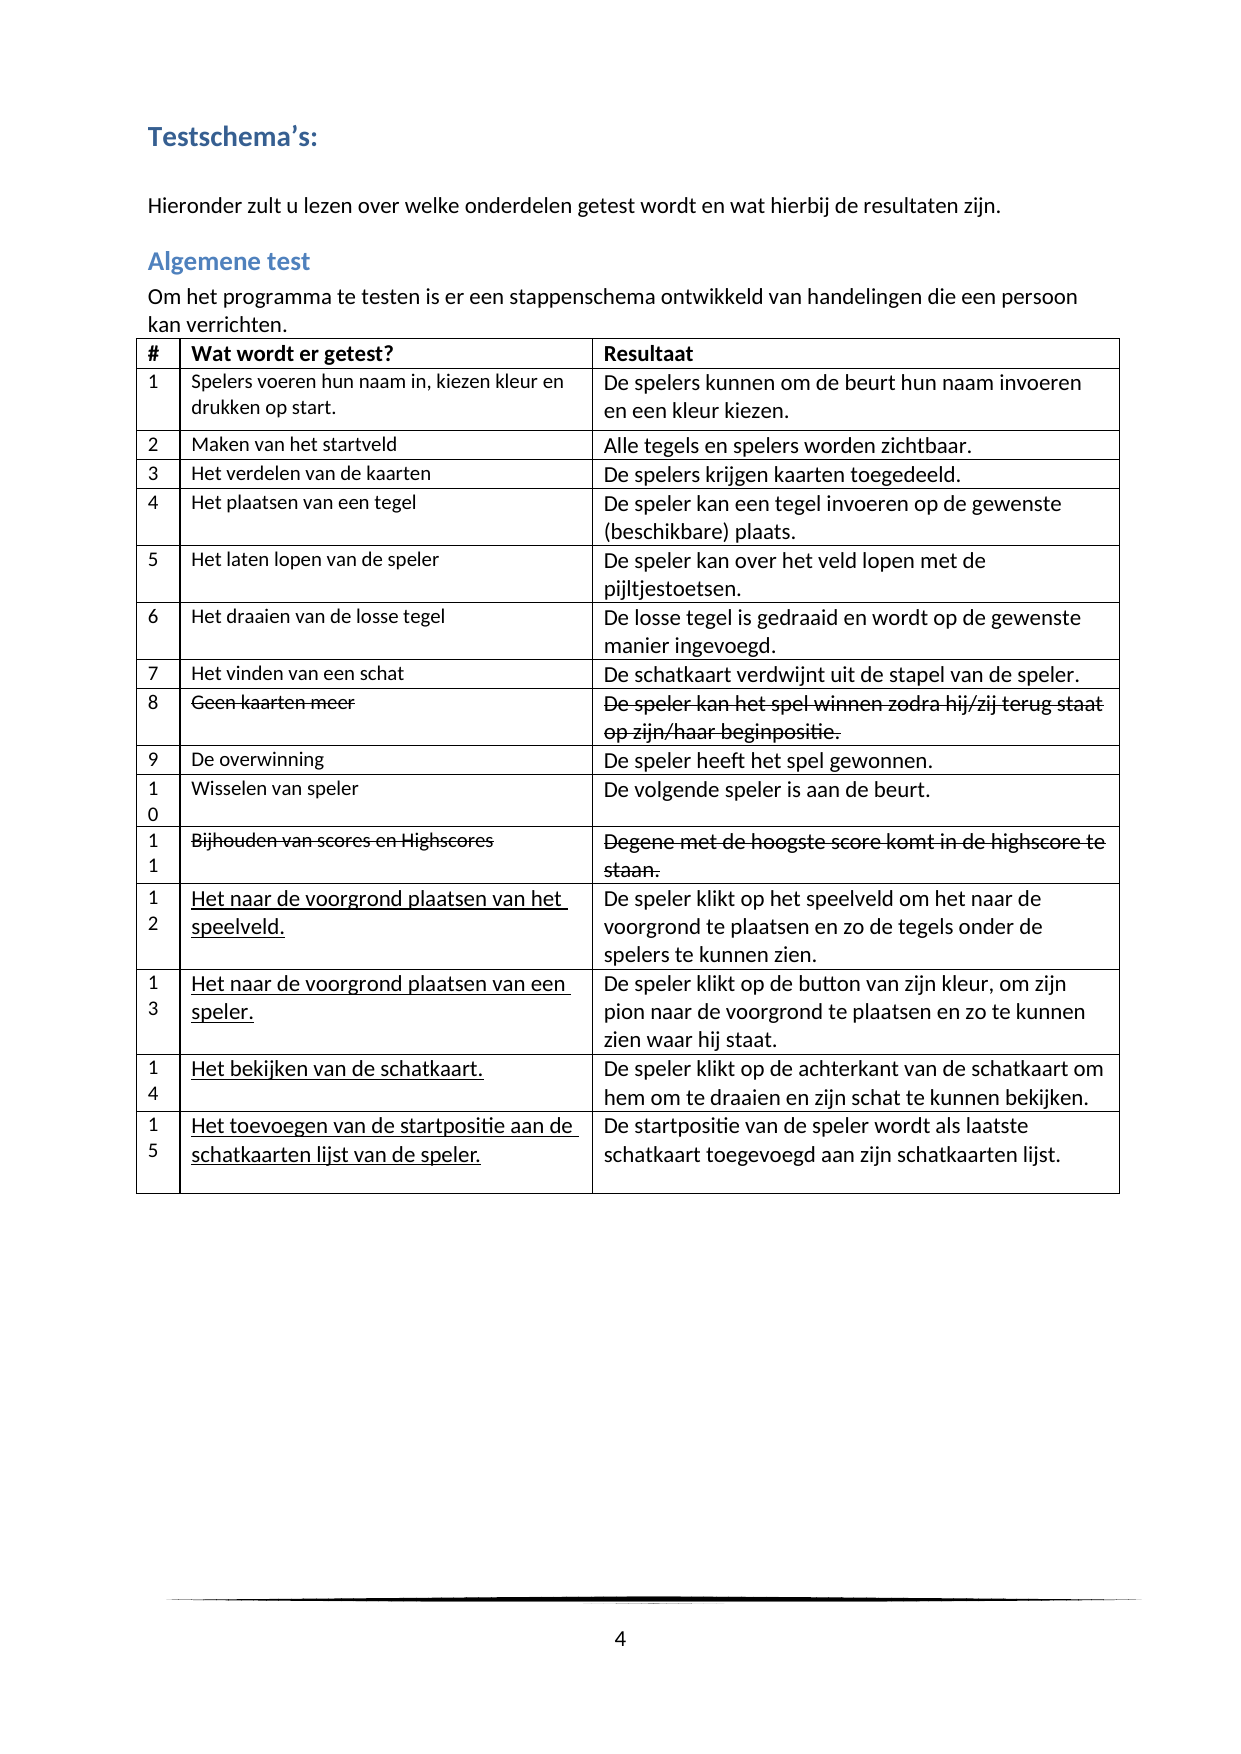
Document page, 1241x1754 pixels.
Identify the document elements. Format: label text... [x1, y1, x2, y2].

table_cell De speler klikt op het speelveld om het naar de voorgrond te plaatsen en zo de tegels onder de spelers te kunnen zien. [593, 884, 1119, 968]
table_header Resultaat [593, 339, 1119, 367]
subtitle Algemene test [148, 244, 1093, 277]
picture [166, 1596, 1142, 1604]
table_cell Het plaatsen van een tegel [181, 489, 592, 545]
table_cell 1 [137, 369, 179, 430]
table_cell De speler klikt op de achterkant van de schatkaart om hem om te draaien en zijn schat te kunnen bekijken. [593, 1055, 1119, 1111]
table_cell 13 [137, 970, 179, 1053]
table_cell Bijhouden van scores en Highscores [181, 827, 592, 883]
table_cell Het naar de voorgrond plaatsen van het speelveld. [181, 884, 592, 968]
table_cell 11 [137, 827, 179, 883]
text Om het programma te testen is er een stappenschema ontwikkeld van handelingen die een persoon kan verrichten. [148, 282, 1093, 338]
table_header Wat wordt er getest? [181, 339, 592, 367]
table_cell Het naar de voorgrond plaatsen van een speler. [181, 970, 592, 1053]
table_cell 7 [137, 660, 179, 688]
table_cell De speler kan over het veld lopen met de pijltjestoetsen. [593, 546, 1119, 602]
table_cell Het laten lopen van de speler [181, 546, 592, 602]
table_cell 15 [137, 1112, 179, 1193]
table_cell Wisselen van speler [181, 775, 592, 826]
table_cell De speler kan een tegel invoeren op de gewenste (beschikbare) plaats. [593, 489, 1119, 545]
table_cell 3 [137, 460, 179, 488]
table_cell Het bekijken van de schatkaart. [181, 1055, 592, 1111]
table_cell 12 [137, 884, 179, 968]
table_cell De speler klikt op de button van zijn kleur, om zijn pion naar de voorgrond te plaatsen en zo te kunnen zien waar hij staat. [593, 970, 1119, 1053]
table_cell De losse tegel is gedraaid en wordt op de gewenste manier ingevoegd. [593, 603, 1119, 659]
table_cell 4 [137, 489, 179, 545]
table_cell Het draaien van de losse tegel [181, 603, 592, 659]
table_cell Maken van het startveld [181, 431, 592, 459]
table_cell De overwinning [181, 746, 592, 774]
table_cell 8 [137, 689, 179, 745]
table_cell Geen kaarten meer [181, 689, 592, 745]
table_cell 9 [137, 746, 179, 774]
table_cell 6 [137, 603, 179, 659]
table_cell 10 [137, 775, 179, 826]
table_cell Het verdelen van de kaarten [181, 460, 592, 488]
table_cell 2 [137, 431, 179, 459]
table_cell Het toevoegen van de startpositie aan de schatkaarten lijst van de speler. [181, 1112, 592, 1193]
table_cell De spelers krijgen kaarten toegedeeld. [593, 460, 1119, 488]
table_cell Degene met de hoogste score komt in de highscore te staan. [593, 827, 1119, 883]
subtitle Testschema’s: [148, 118, 1093, 154]
table_cell De schatkaart verdwijnt uit de stapel van de speler. [593, 660, 1119, 688]
table_cell Alle tegels en spelers worden zichtbaar. [593, 431, 1119, 459]
table_cell De spelers kunnen om de beurt hun naam invoeren en een kleur kiezen. [593, 369, 1119, 430]
table_cell Het vinden van een schat [181, 660, 592, 688]
table_cell De volgende speler is aan de beurt. [593, 775, 1119, 826]
table_cell De speler kan het spel winnen zodra hij/zij terug staat op zijn/haar beginpositie. [593, 689, 1119, 745]
table_cell De speler heeft het spel gewonnen. [593, 746, 1119, 774]
table_cell 14 [137, 1055, 179, 1111]
table_header # [137, 339, 179, 367]
table_cell Spelers voeren hun naam in, kiezen kleur en drukken op start. [181, 369, 592, 430]
table_cell De startpositie van de speler wordt als laatste schatkaart toegevoegd aan zijn schatkaarten lijst. [593, 1112, 1119, 1193]
text Hieronder zult u lezen over welke onderdelen getest wordt en wat hierbij de resultaten zijn. [148, 191, 1093, 219]
table_cell 5 [137, 546, 179, 602]
